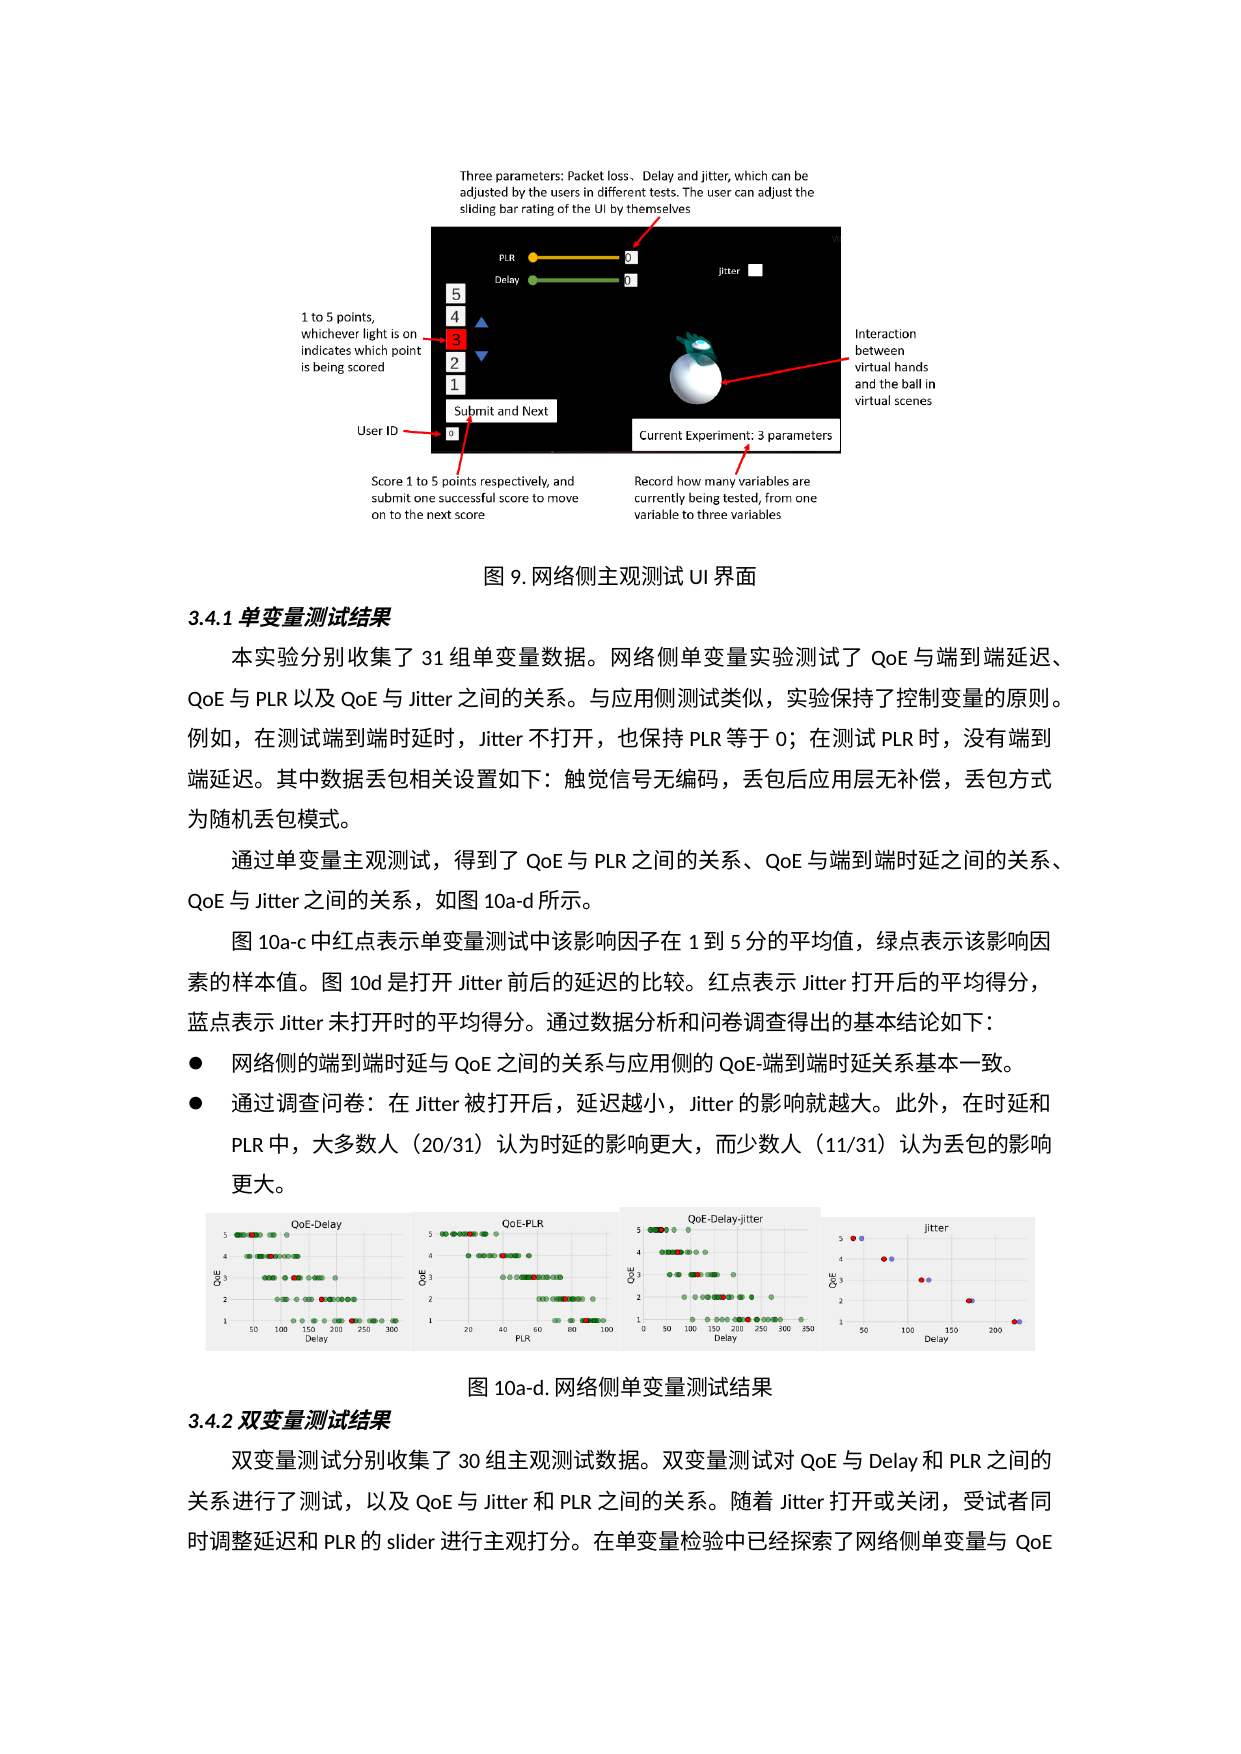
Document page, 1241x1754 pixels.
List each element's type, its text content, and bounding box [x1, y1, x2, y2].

list 通过调查问卷：在Jitter被打开后，延迟越小，Jitter的影响就越大。此外，在时延和PLR中，大多数人（20/31）认为时延的影响更大，而少数人（11/31）认为丢包的影响更大。 [187, 1086, 1053, 1199]
text 3.4.2 双变量测试结果 [187, 1402, 1053, 1435]
text 本实验分别收集了31组单变量数据。网络侧单变量实验测试了QoE与端到端延迟、QoE与PLR以及QoE与Jitter之间的关系。与应用侧测试类似，实验保持了控制变量的原则。例如，在测试端到端时延时，Jitter不打开，也保持PLR等于0；在测试PLR时，没有端到端延迟。其中数据丢包相关设置如下：触觉信号无编码，丢包后应用层无补偿，丢包方式为随机丢包模式。 [187, 639, 1053, 834]
list 网络侧的端到端时延与QoE之间的关系与应用侧的QoE-端到端时延关系基本一致。 [187, 1045, 1053, 1078]
picture [292, 162, 948, 531]
picture [205, 1207, 1035, 1351]
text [187, 1443, 1053, 1556]
text 图10a-c中红点表示单变量测试中该影响因子在1到5分的平均值，绿点表示该影响因素的样本值。图10d是打开Jitter前后的延迟的比较。红点表示Jitter打开后的平均得分，蓝点表示Jitter未打开时的平均得分。通过数据分析和问卷调查得出的基本结论如下： [187, 923, 1053, 1037]
text 图10a-d. 网络侧单变量测试结果 [187, 1370, 1053, 1402]
text 3.4.1 单变量测试结果 [187, 599, 1053, 632]
text 图9. 网络侧主观测试UI界面 [187, 559, 1053, 591]
text 通过单变量主观测试，得到了QoE与PLR之间的关系、QoE与端到端时延之间的关系、QoE与Jitter之间的关系，如图10a-d所示。 [187, 842, 1053, 916]
